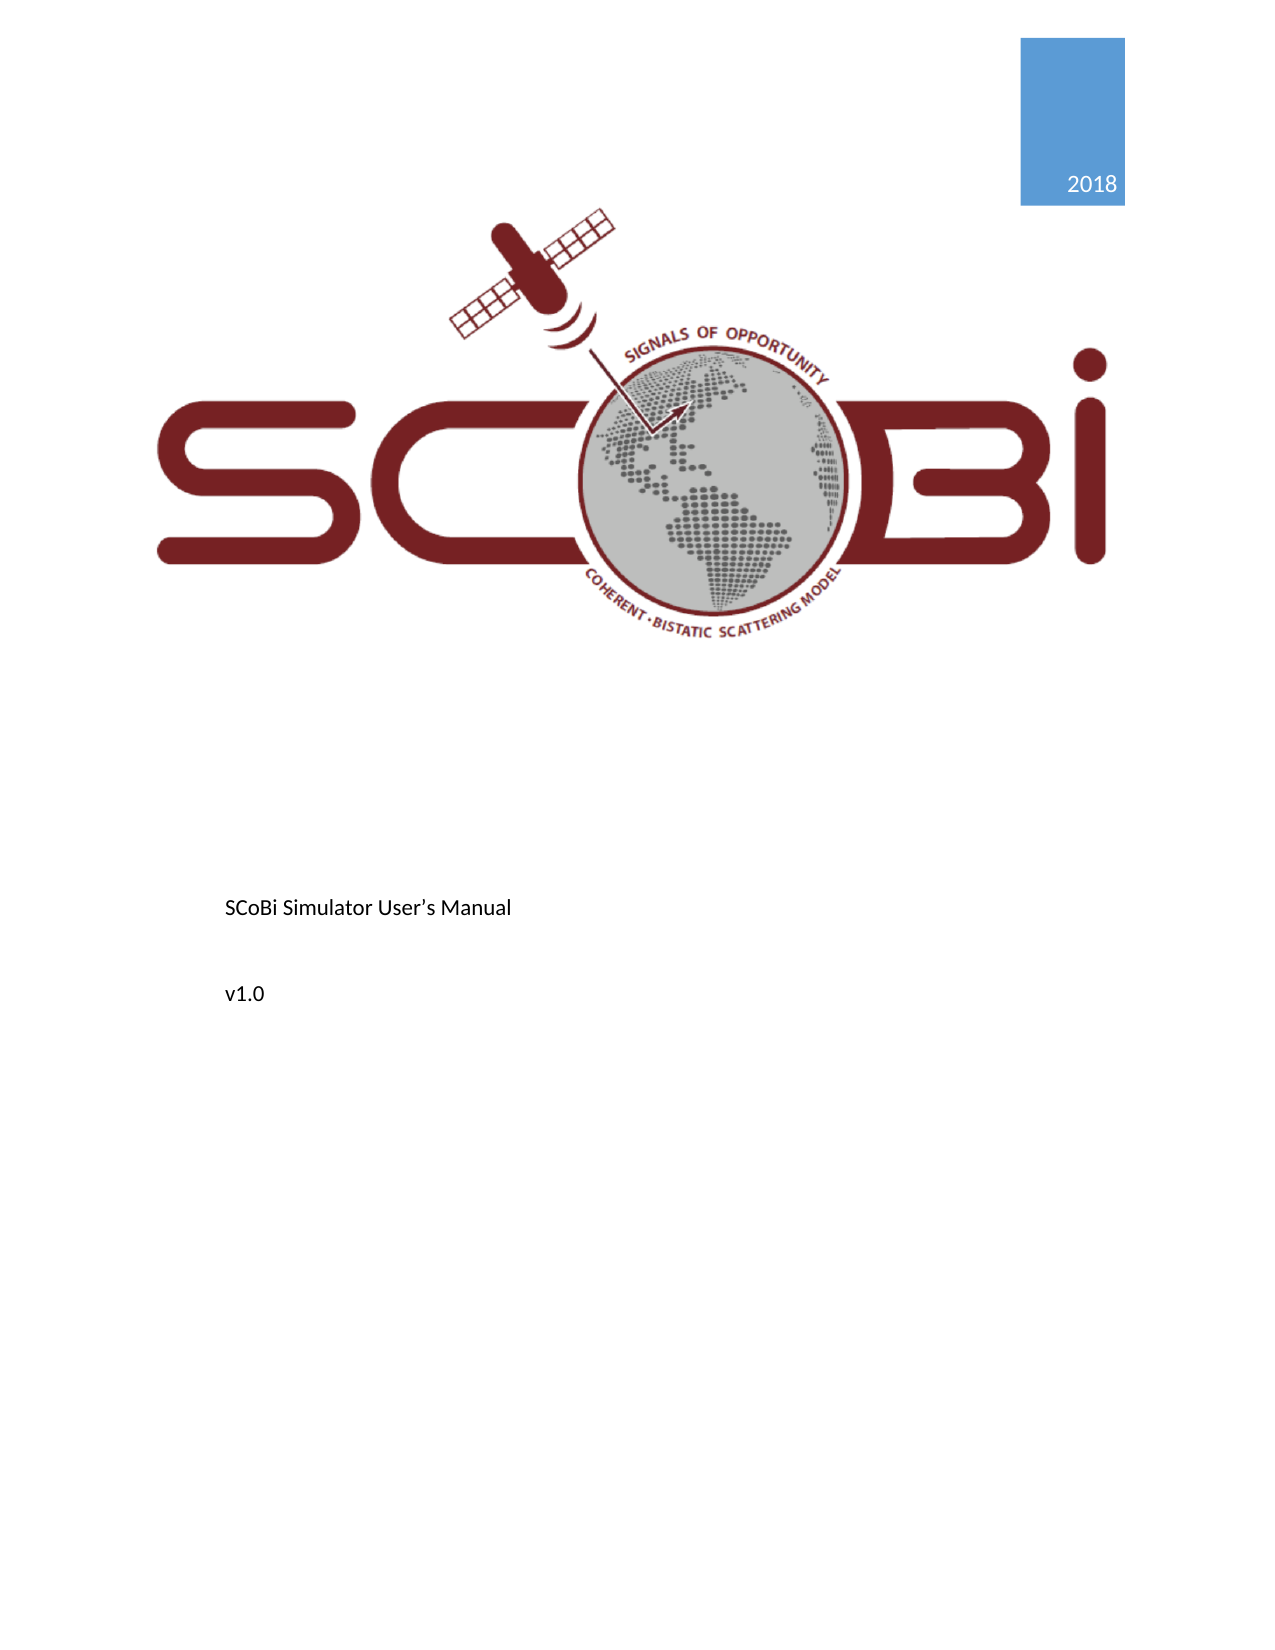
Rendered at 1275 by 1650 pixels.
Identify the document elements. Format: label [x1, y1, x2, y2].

picture [150, 196, 1125, 658]
